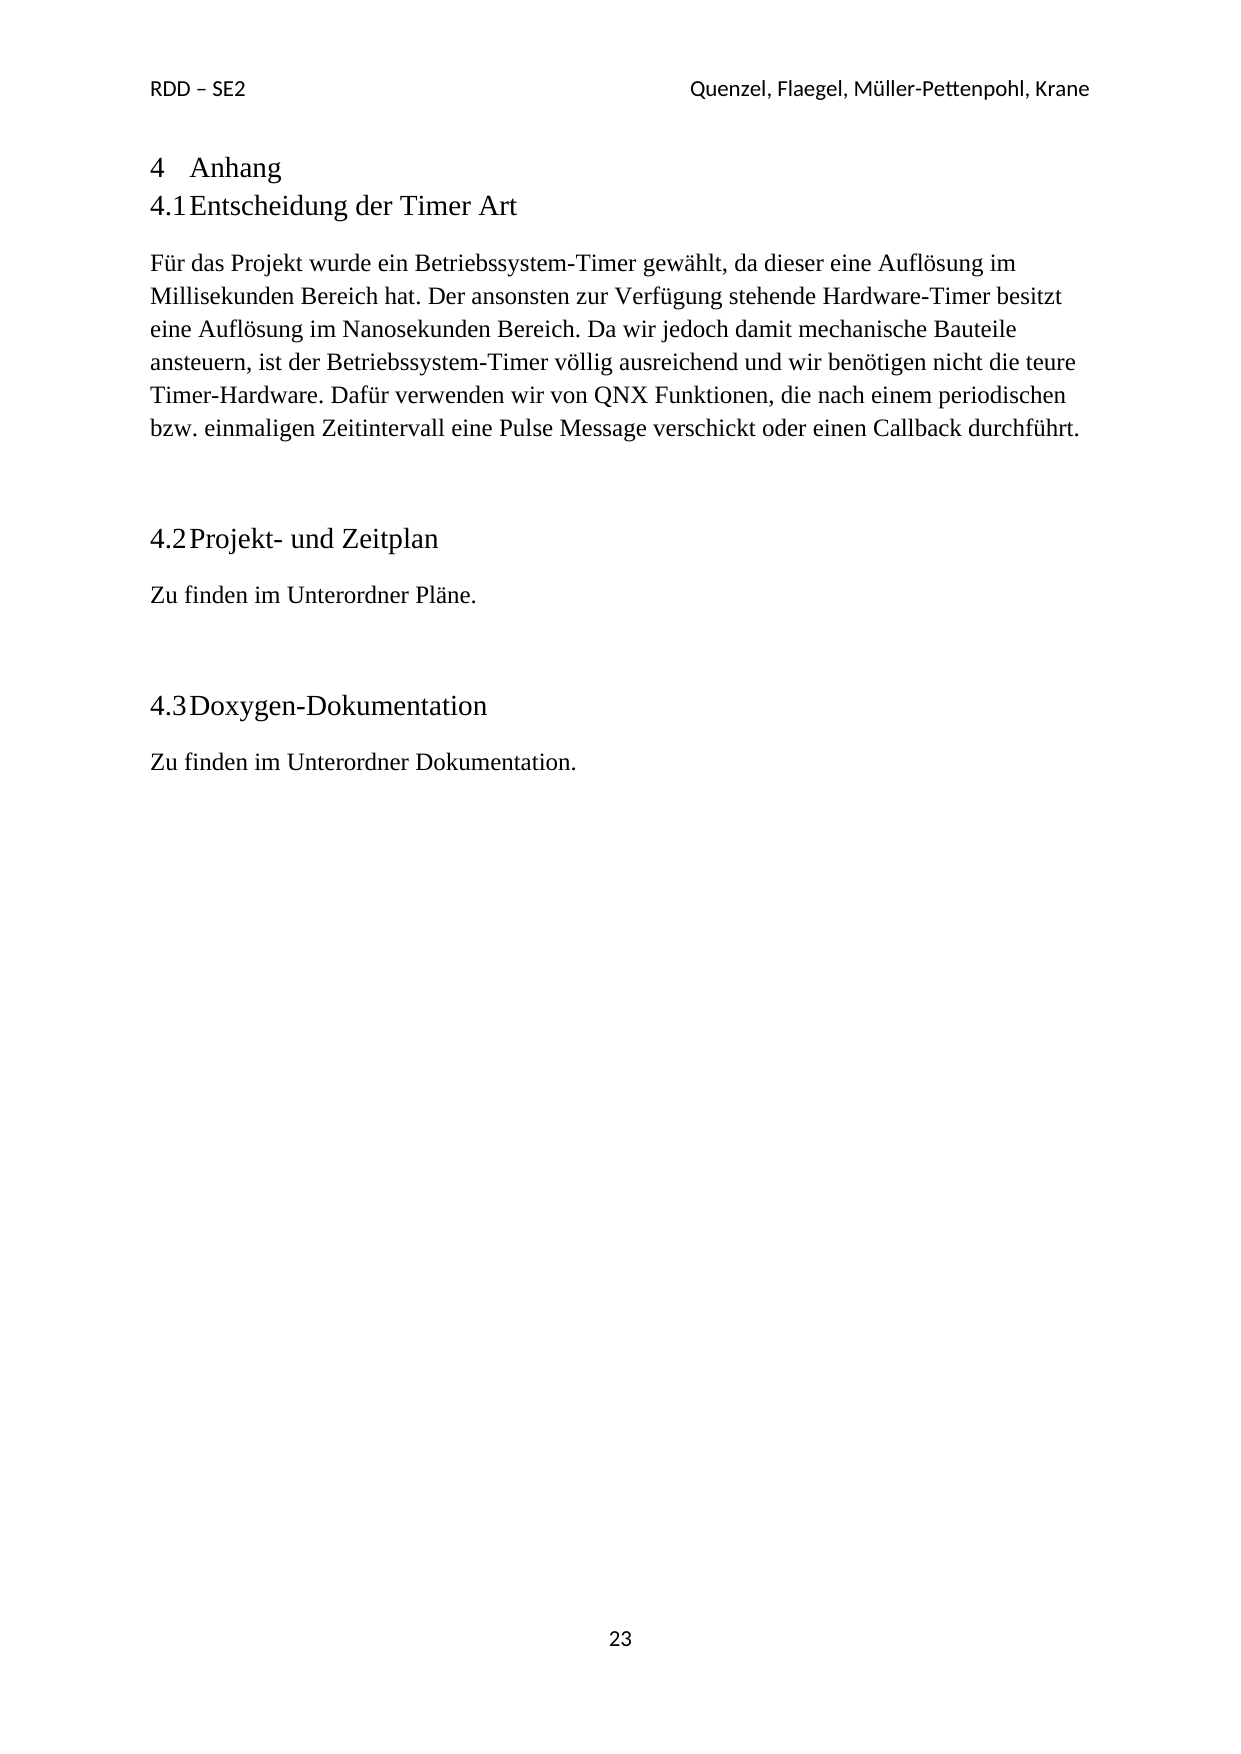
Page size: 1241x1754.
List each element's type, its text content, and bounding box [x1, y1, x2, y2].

text Zu finden im Unterordner Pläne. [150, 580, 1090, 609]
list Entscheidung der Timer Art [150, 188, 1090, 222]
text Zu finden im Unterordner Dokumentation. [150, 747, 1090, 776]
list Anhang [150, 150, 1090, 183]
text Für das Projekt wurde ein Betriebssystem-Timer gewählt, da dieser eine Auflösung im Millisekunden Bereich hat. Der ansonsten zur Verfügung stehende Hardware-Timer besitzt eine Auflösung im Nanosekunden Bereich. Da wir jedoch damit mechanische Bauteile ansteuern, ist der Betriebssystem-Timer völlig ausreichend und wir benötigen nicht die teure Timer-Hardware. Dafür verwenden wir von QNX Funktionen, die nach einem periodischen bzw. einmaligen Zeitintervall eine Pulse Message verschickt oder einen Callback durchführt. [150, 248, 1090, 442]
list Projekt- und Zeitplan [150, 521, 1090, 554]
list Doxygen-Dokumentation [150, 688, 1090, 721]
